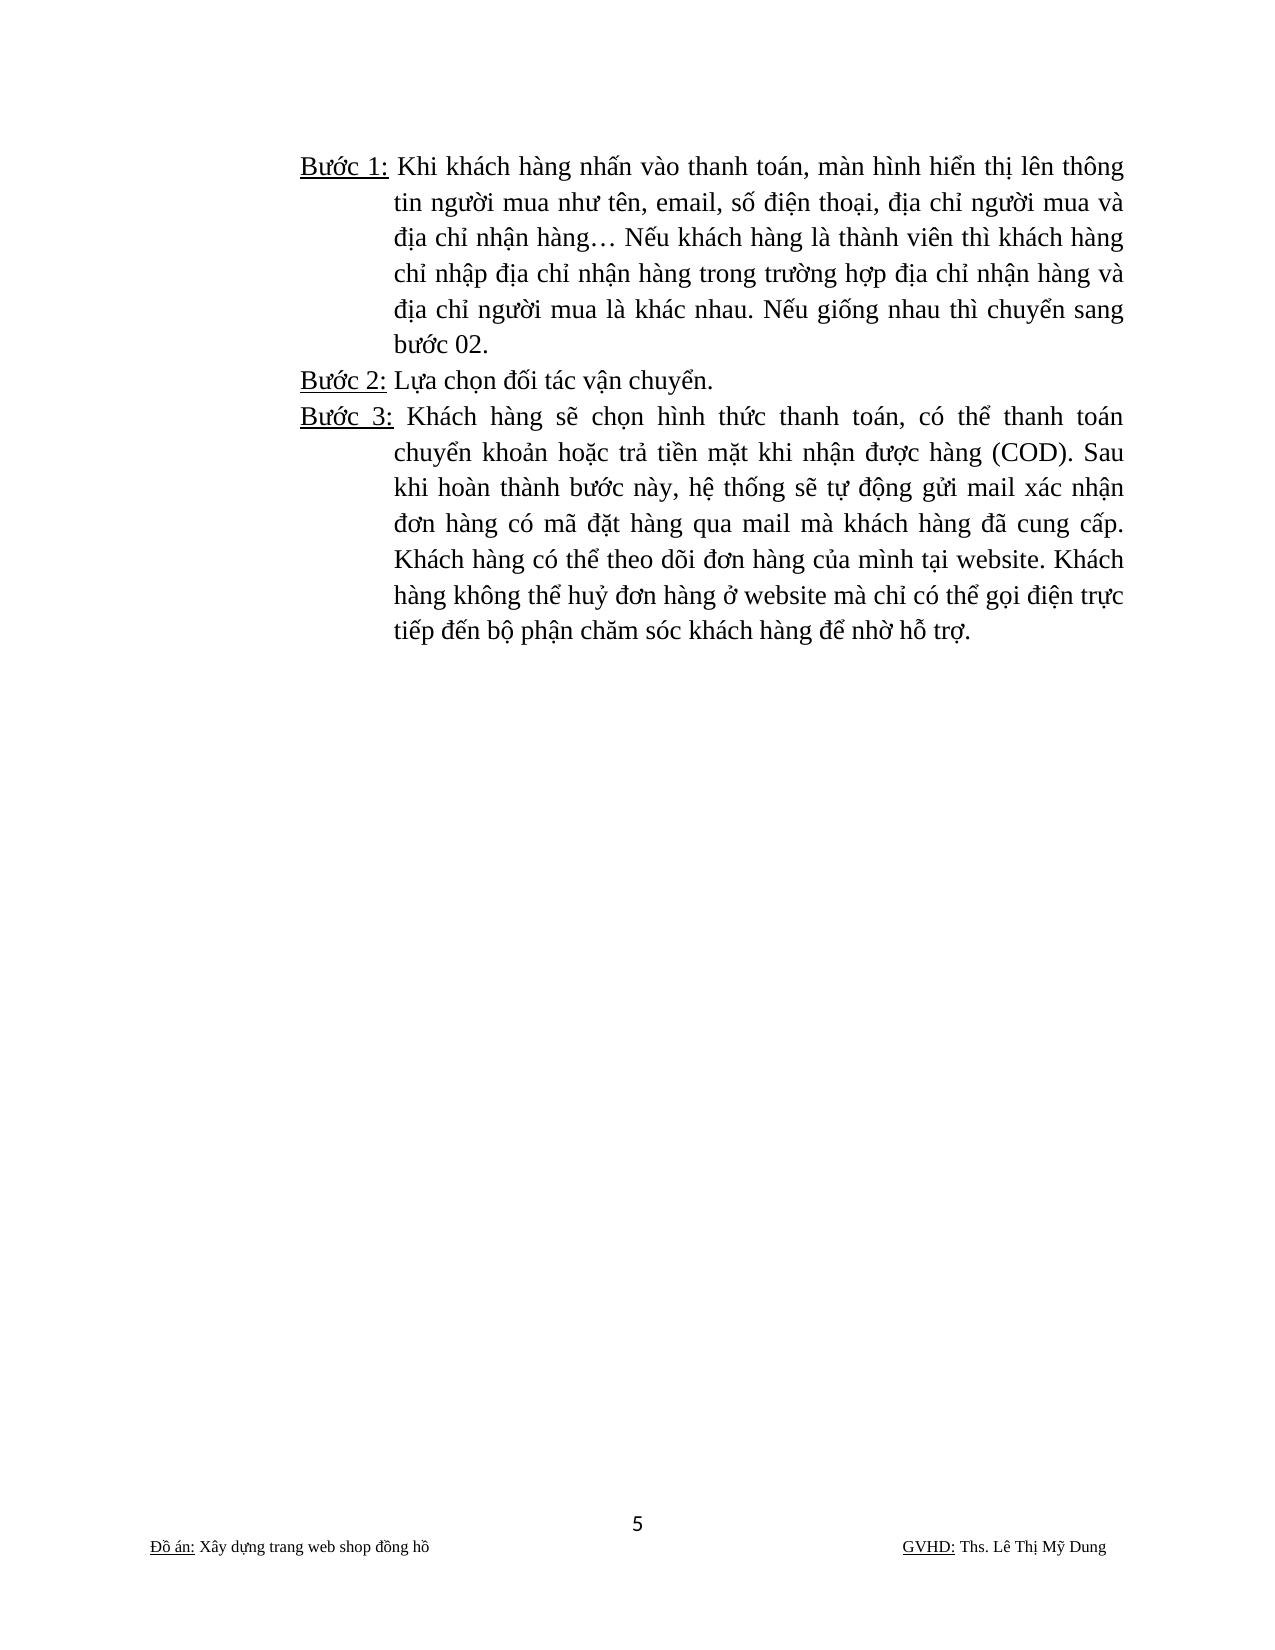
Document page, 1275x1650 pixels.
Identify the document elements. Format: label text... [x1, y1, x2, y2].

list Bước 3: Khách hàng sẽ chọn hình thức thanh toán, có thể thanh toán chuyển khoản hoặc trả tiền mặt khi nhận được hàng (COD). Sau khi hoàn thành bước này, hệ thống sẽ tự động gửi mail xác nhận đơn hàng có mã đặt hàng qua mail mà khách hàng đã cung cấp. Khách hàng có thể theo dõi đơn hàng của mình tại website. Khách hàng không thể huỷ đơn hàng ở website mà chỉ có thể gọi điện trực tiếp đến bộ phận chăm sóc khách hàng để nhờ hỗ trợ. [300, 400, 1125, 646]
list Bước 2: Lựa chọn đối tác vận chuyển. [300, 364, 1125, 396]
list Bước 1: Khi khách hàng nhấn vào thanh toán, màn hình hiển thị lên thông tin người mua như tên, email, số điện thoại, địa chỉ người mua và địa chỉ nhận hàng… Nếu khách hàng là thành viên thì khách hàng chỉ nhập địa chỉ nhận hàng trong trường hợp địa chỉ nhận hàng và địa chỉ người mua là khác nhau. Nếu giống nhau thì chuyển sang bước 02. [300, 150, 1125, 360]
